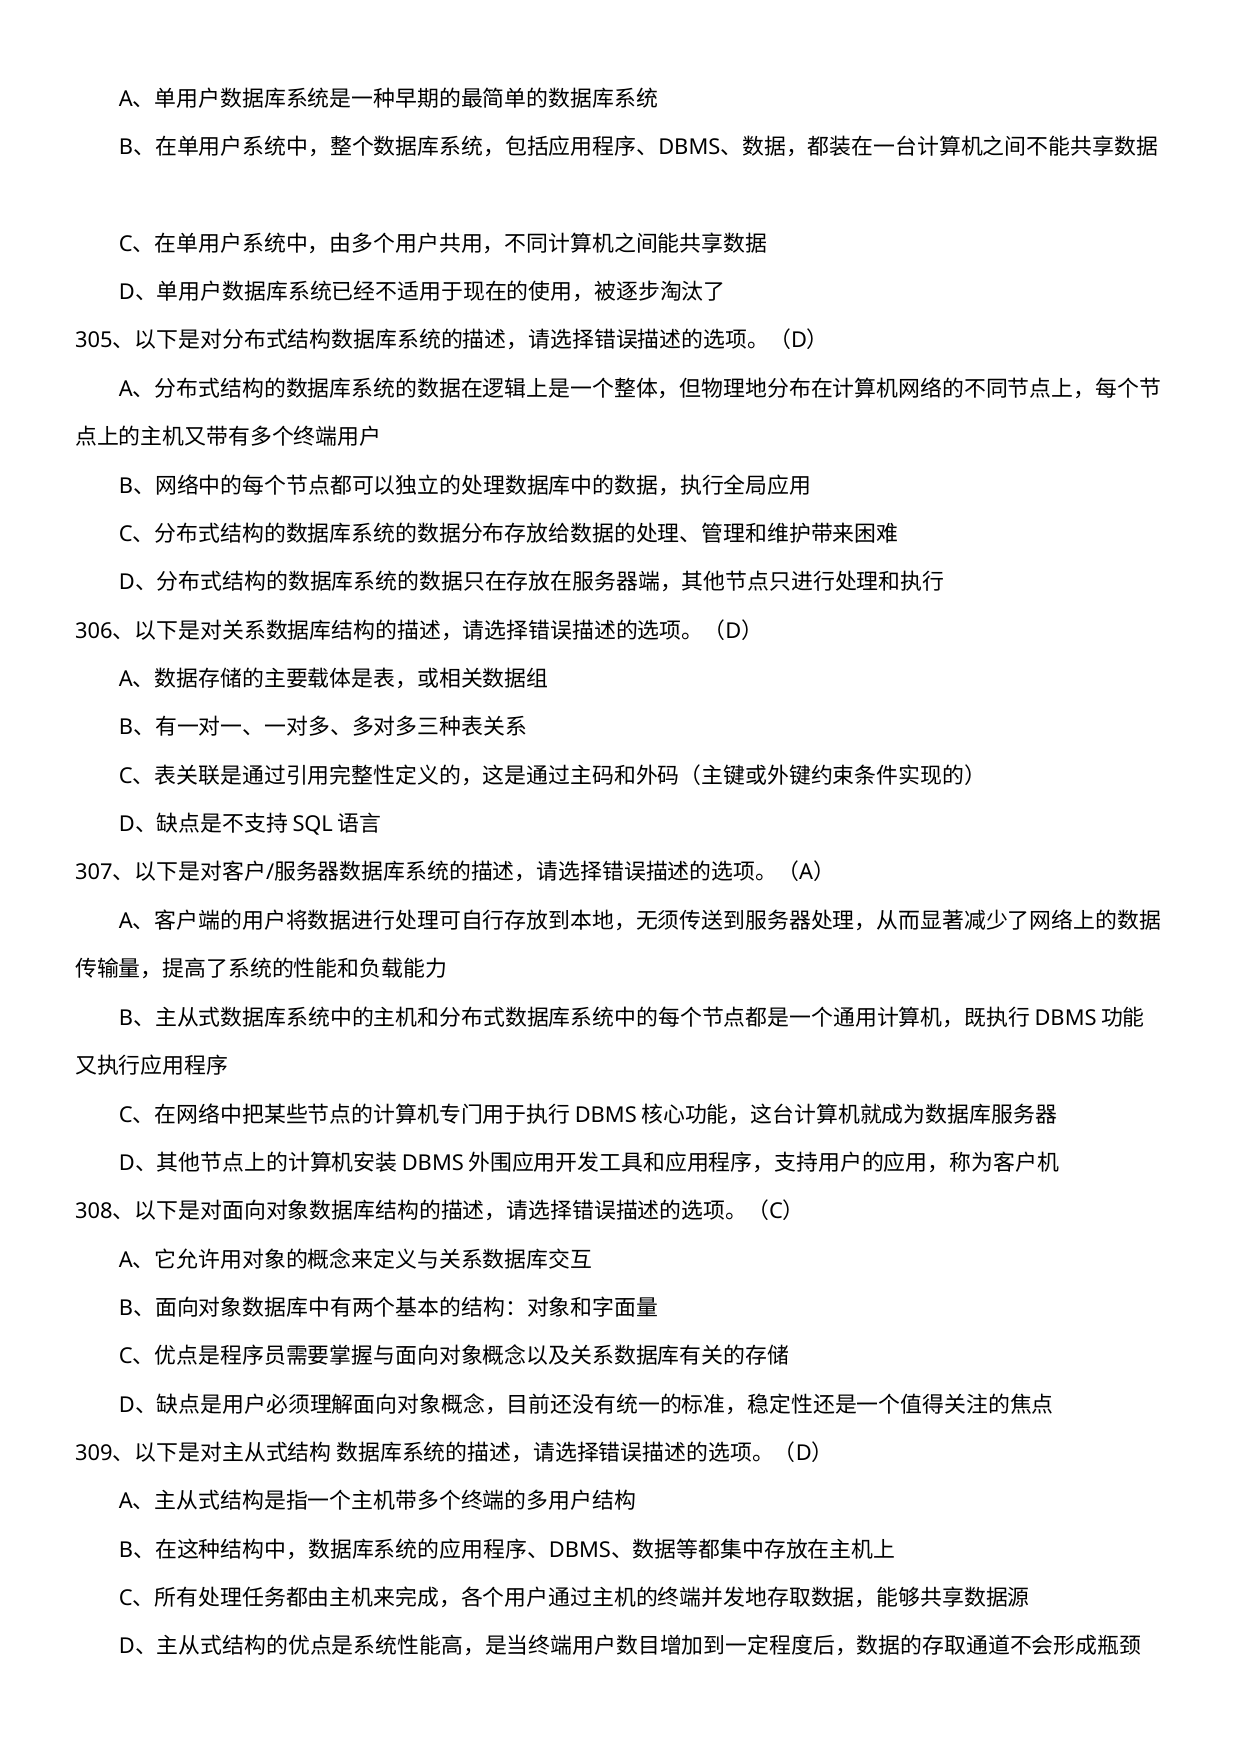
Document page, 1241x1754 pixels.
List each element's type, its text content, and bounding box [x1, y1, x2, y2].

text C、在网络中把某些节点的计算机专门用于执行DBMS核心功能，这台计算机就成为数据库服务器 [75, 1096, 1165, 1129]
text D、缺点是用户必须理解面向对象概念，目前还没有统一的标准，稳定性还是一个值得关注的焦点 [75, 1386, 1165, 1419]
text C、表关联是通过引用完整性定义的，这是通过主码和外码（主键或外键约束条件实现的） [75, 757, 1165, 790]
text 305、以下是对分布式结构数据库系统的描述，请选择错误描述的选项。（D） [75, 322, 1165, 354]
text A、单用户数据库系统是一种早期的最简单的数据库系统 [75, 81, 1165, 113]
text B、在单用户系统中，整个数据库系统，包括应用程序、DBMS、数据，都装在一台计算机之间不能共享数据 [75, 129, 1165, 210]
text B、网络中的每个节点都可以独立的处理数据库中的数据，执行全局应用 [75, 467, 1165, 500]
text 307、以下是对客户/服务器数据库系统的描述，请选择错误描述的选项。（A） [75, 854, 1165, 886]
text C、分布式结构的数据库系统的数据分布存放给数据的处理、管理和维护带来困难 [75, 516, 1165, 548]
text A、客户端的用户将数据进行处理可自行存放到本地，无须传送到服务器处理，从而显著减少了网络上的数据传输量，提高了系统的性能和负载能力 [75, 902, 1165, 983]
text B、有一对一、一对多、多对多三种表关系 [75, 709, 1165, 741]
text 309、以下是对主从式结构 数据库系统的描述，请选择错误描述的选项。（D） [75, 1435, 1165, 1467]
text D、单用户数据库系统已经不适用于现在的使用，被逐步淘汰了 [75, 273, 1165, 306]
text D、主从式结构的优点是系统性能高，是当终端用户数目增加到一定程度后，数据的存取通道不会形成瓶颈 [75, 1628, 1165, 1661]
text 306、以下是对关系数据库结构的描述，请选择错误描述的选项。（D） [75, 612, 1165, 645]
text D、缺点是不支持SQL语言 [75, 806, 1165, 838]
text 308、以下是对面向对象数据库结构的描述，请选择错误描述的选项。（C） [75, 1193, 1165, 1226]
text A、分布式结构的数据库系统的数据在逻辑上是一个整体，但物理地分布在计算机网络的不同节点上，每个节点上的主机又带有多个终端用户 [75, 370, 1165, 451]
text C、在单用户系统中，由多个用户共用，不同计算机之间能共享数据 [75, 225, 1165, 258]
text B、主从式数据库系统中的主机和分布式数据库系统中的每个节点都是一个通用计算机，既执行DBMS功能又执行应用程序 [75, 999, 1165, 1081]
text B、面向对象数据库中有两个基本的结构：对象和字面量 [75, 1290, 1165, 1322]
text A、它允许用对象的概念来定义与关系数据库交互 [75, 1241, 1165, 1274]
text D、分布式结构的数据库系统的数据只在存放在服务器端，其他节点只进行处理和执行 [75, 564, 1165, 596]
text B、在这种结构中，数据库系统的应用程序、DBMS、数据等都集中存放在主机上 [75, 1531, 1165, 1564]
text C、所有处理任务都由主机来完成，各个用户通过主机的终端并发地存取数据，能够共享数据源 [75, 1580, 1165, 1612]
text C、优点是程序员需要掌握与面向对象概念以及关系数据库有关的存储 [75, 1338, 1165, 1371]
text A、主从式结构是指一个主机带多个终端的多用户结构 [75, 1483, 1165, 1516]
text D、其他节点上的计算机安装DBMS外围应用开发工具和应用程序，支持用户的应用，称为客户机 [75, 1145, 1165, 1177]
text A、数据存储的主要载体是表，或相关数据组 [75, 661, 1165, 693]
